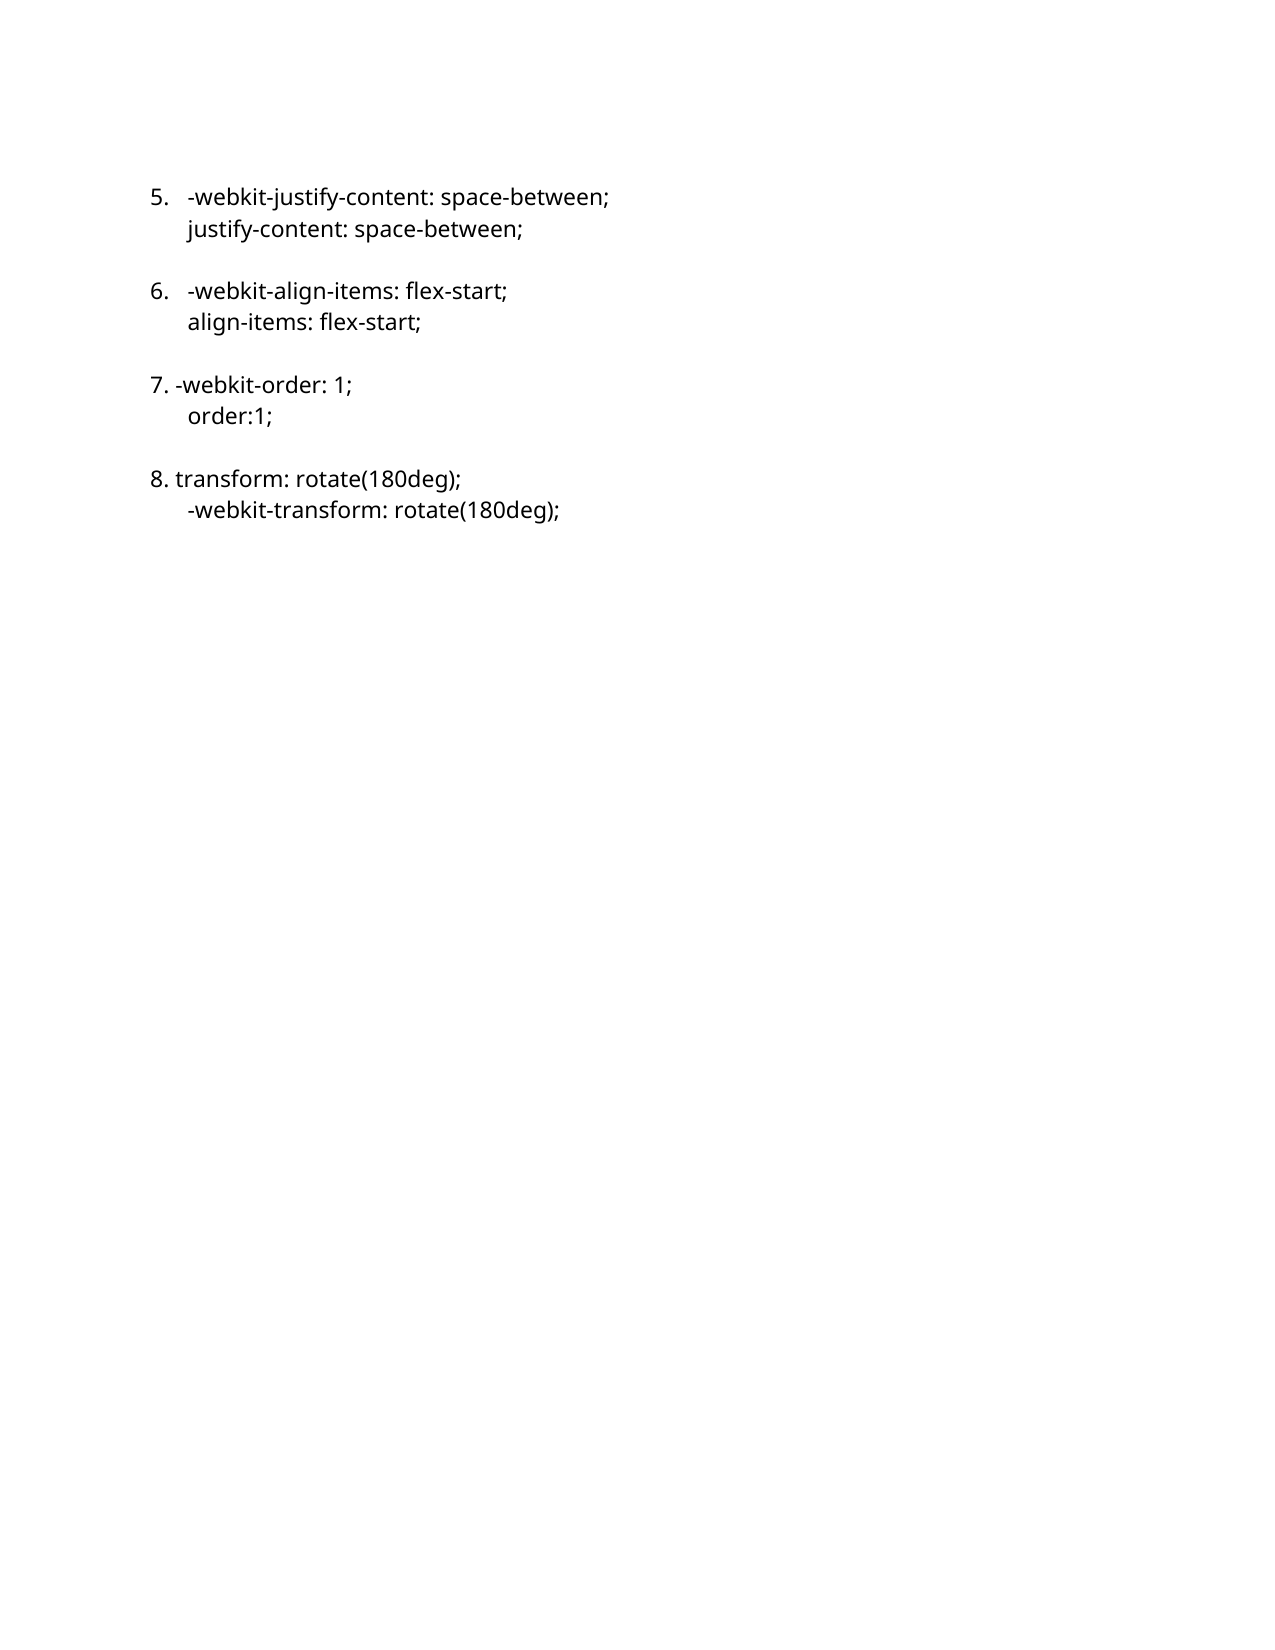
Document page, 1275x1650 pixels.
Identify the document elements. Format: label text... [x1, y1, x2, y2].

text 7. -webkit-order: 1; [150, 369, 1125, 400]
text order:1; [150, 400, 1125, 431]
text 5. -webkit-justify-content: space-between; [150, 181, 1125, 212]
text 8. transform: rotate(180deg); [150, 462, 1125, 494]
text 6. -webkit-align-items: flex-start; [150, 275, 1125, 306]
text align-items: flex-start; [150, 306, 1125, 337]
text -webkit-transform: rotate(180deg); [150, 494, 1125, 525]
text justify-content: space-between; [150, 212, 1125, 244]
